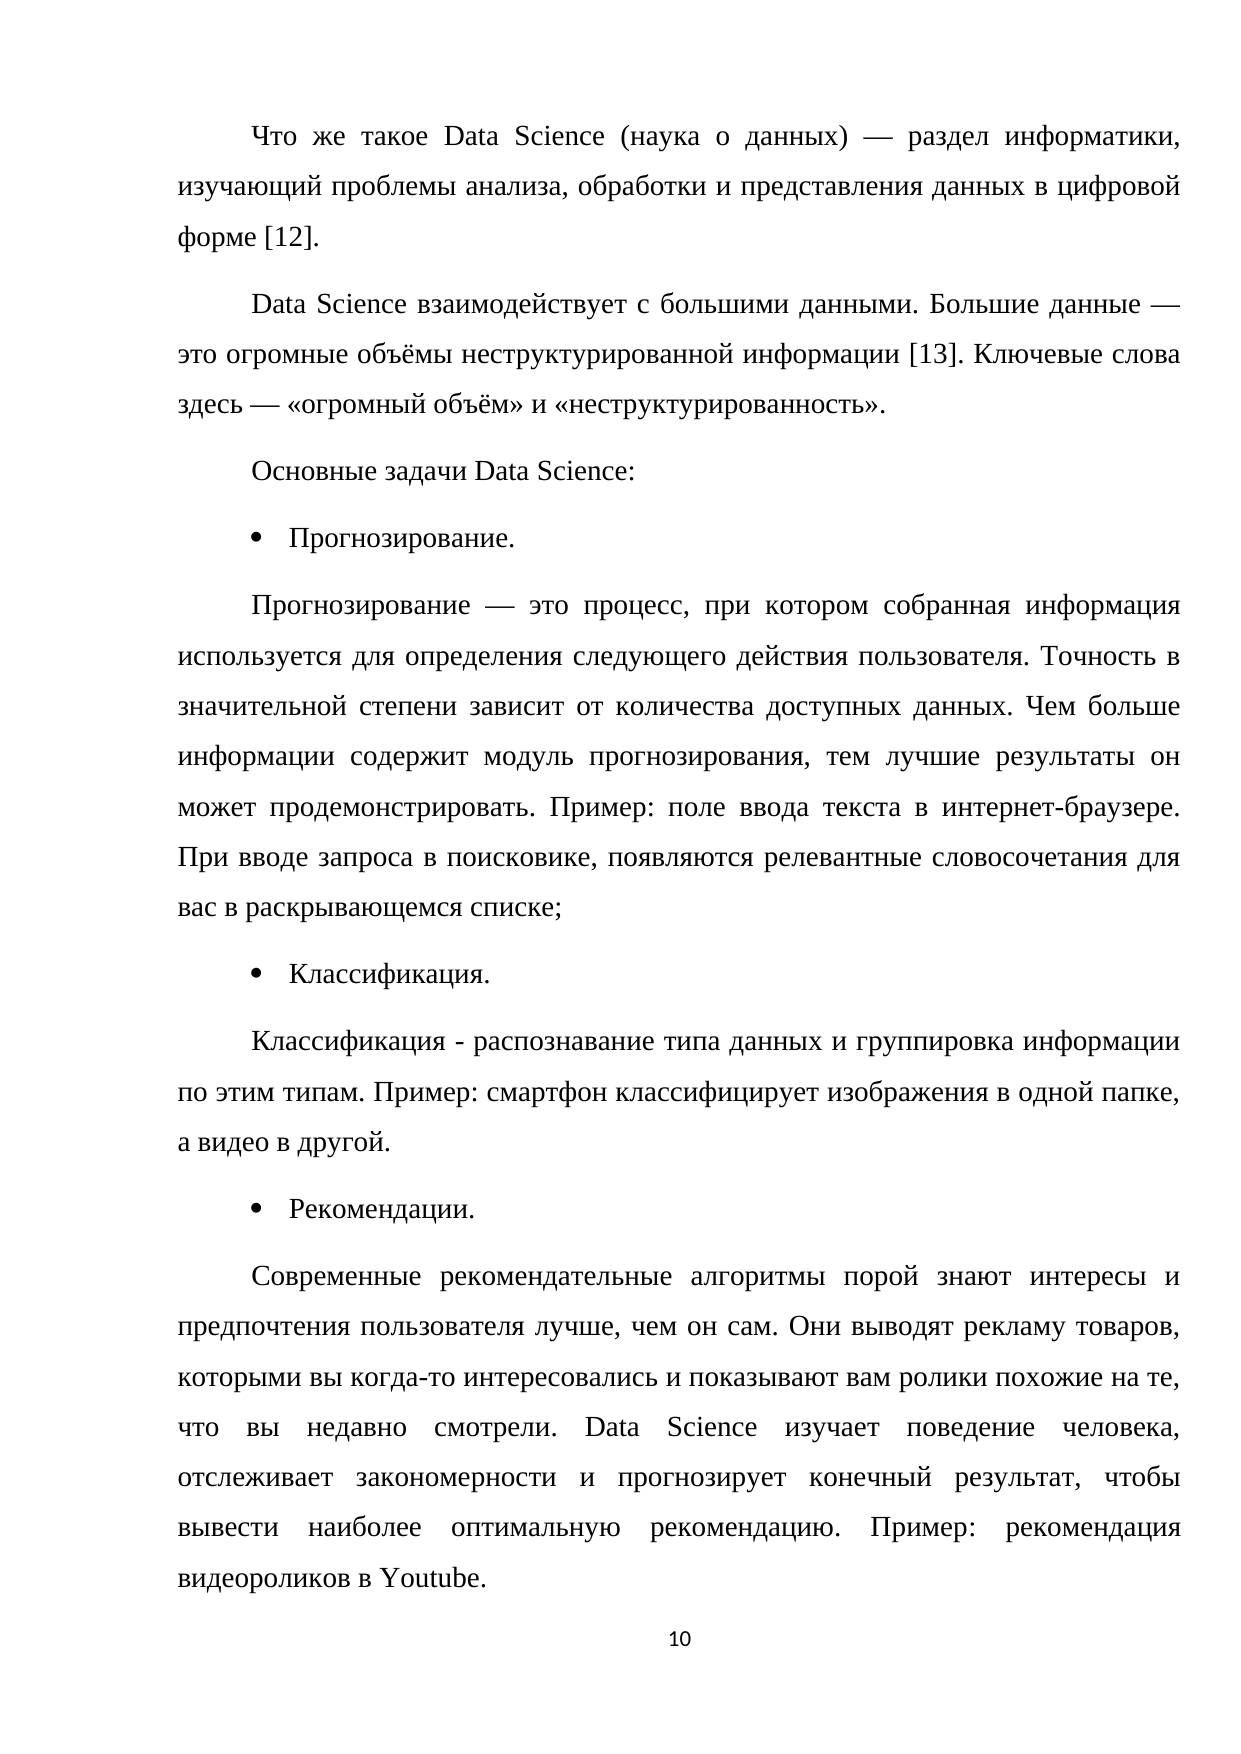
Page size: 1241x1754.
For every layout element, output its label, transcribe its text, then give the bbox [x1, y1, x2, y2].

list Классификация. [251, 956, 1181, 990]
list Прогнозирование. [251, 520, 1181, 554]
text Основные задачи Data Science: [177, 453, 1181, 487]
text Классификация - распознавание типа данных и группировка информации по этим типам. Пример: смартфон классифицирует изображения в одной папке, а видео в другой. [177, 1023, 1181, 1157]
list Рекомендации. [251, 1191, 1181, 1224]
text Современные рекомендательные алгоритмы порой знают интересы и предпочтения пользователя лучше, чем он сам. Они выводят рекламу товаров, которыми вы когда-то интересовались и показывают вам ролики похожие на те, что вы недавно смотрели. Data Science изучает поведение человека, отслеживает закономерности и прогнозирует конечный результат, чтобы вывести наиболее оптимальную рекомендацию. Пример: рекомендация видеороликов в Youtube. [177, 1258, 1181, 1593]
text Что же такое Data Science (наука о данных) — раздел информатики, изучающий проблемы анализа, обработки и представления данных в цифровой форме [12]. [177, 118, 1181, 252]
text Data Science взаимодействует с большими данными. Большие данные — это огромные объёмы неструктурированной информации [13]. Ключевые слова здесь — «огромный объём» и «неструктурированность». [177, 286, 1181, 420]
text Прогнозирование — это процесс, при котором собранная информация используется для определения следующего действия пользователя. Точность в значительной степени зависит от количества доступных данных. Чем больше информации содержит модуль прогнозирования, тем лучшие результаты он может продемонстрировать. Пример: поле ввода текста в интернет-браузере. При вводе запроса в поисковике, появляются релевантные словосочетания для вас в раскрывающемся списке; [177, 587, 1181, 923]
